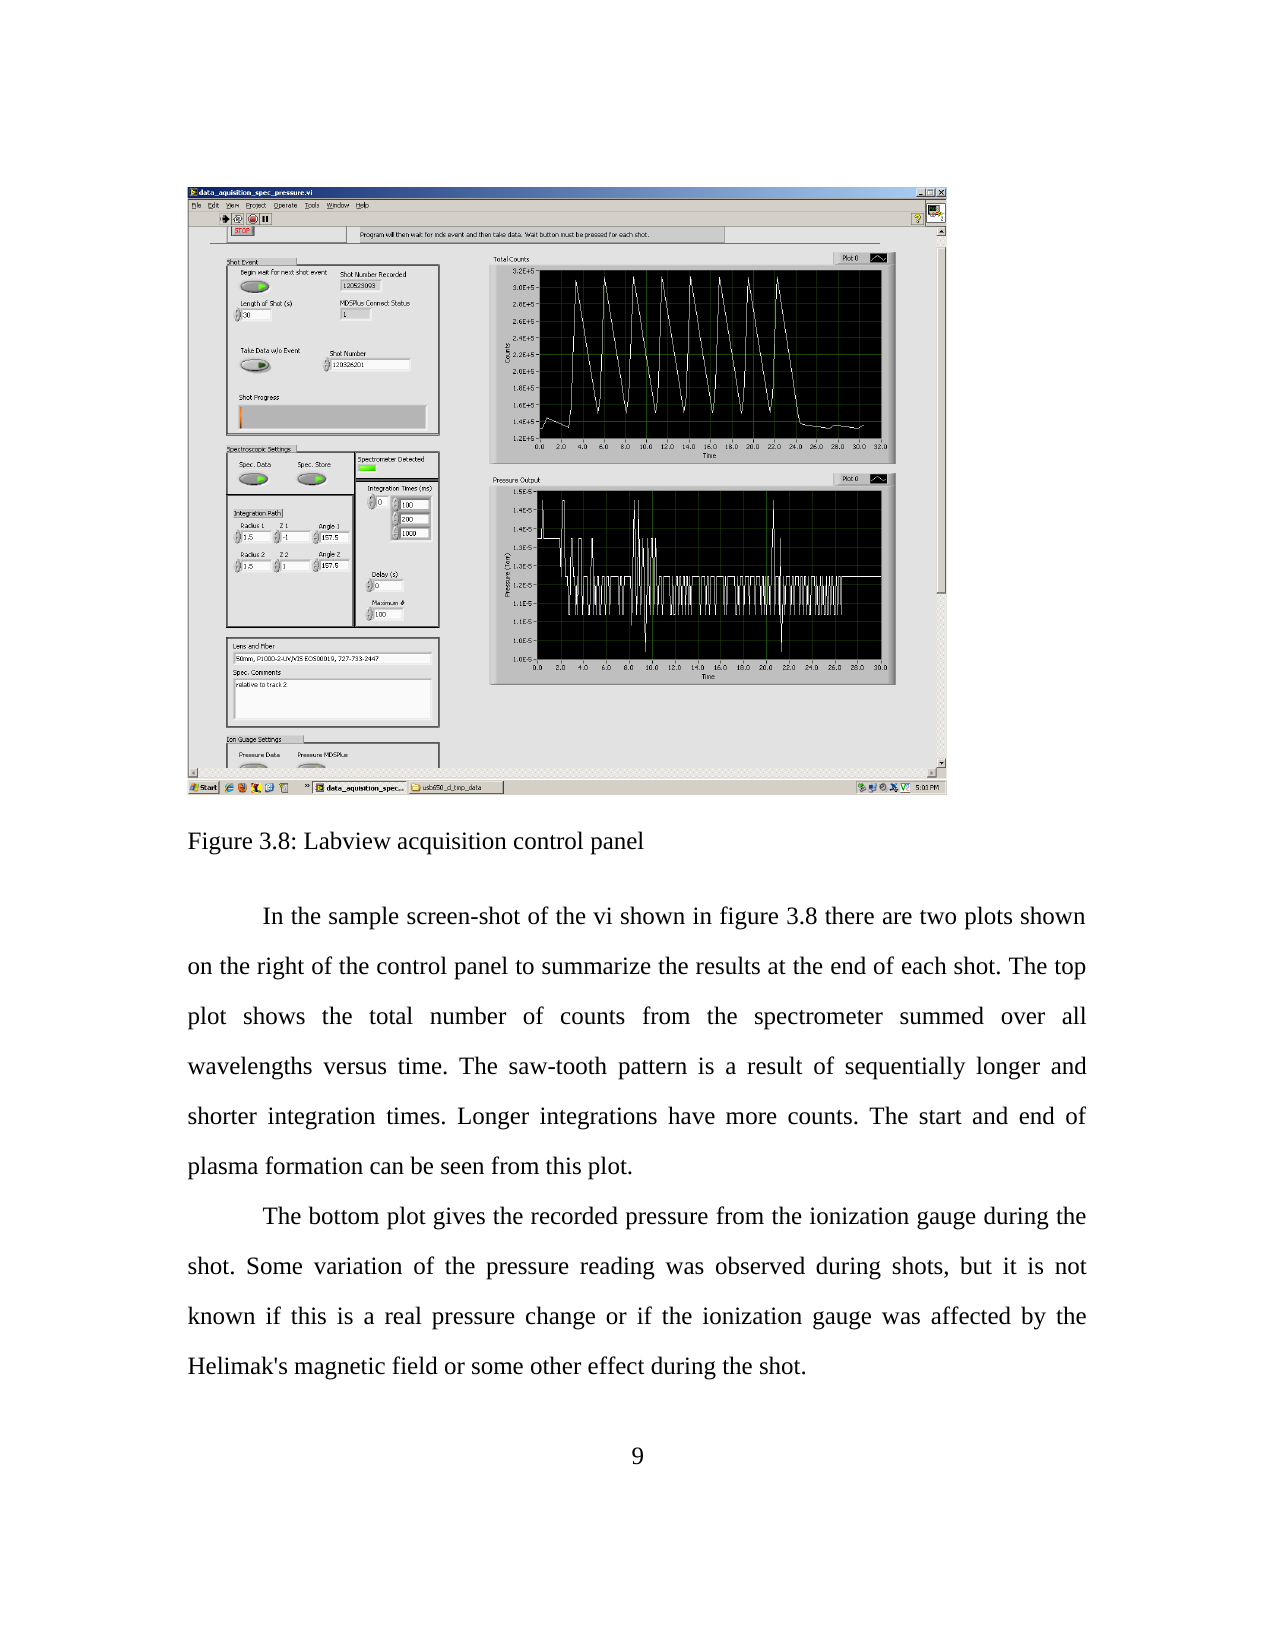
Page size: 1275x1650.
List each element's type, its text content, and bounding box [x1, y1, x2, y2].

subtitle Figure 3.8: Labview acquisition control panel [187, 826, 1087, 855]
text The bottom plot gives the recorded pressure from the ionization gauge during the shot. Some variation of the pressure reading was observed during shots, but it is not known if this is a real pressure change or if the ionization gauge was affected by the Helimak's magnetic field or some other effect during the shot. [187, 1180, 1087, 1380]
text In the sample screen-shot of the vi shown in figure 3.8 there are two plots shown on the right of the control panel to summarize the results at the end of each shot. The top plot shows the total number of counts from the spectrometer summed over all wavelengths versus time. The saw-tooth pattern is a result of sequentially longer and shorter integration times. Longer integrations have more counts. The start and end of plasma formation can be seen from this plot. [187, 880, 1087, 1180]
picture [187, 187, 947, 795]
